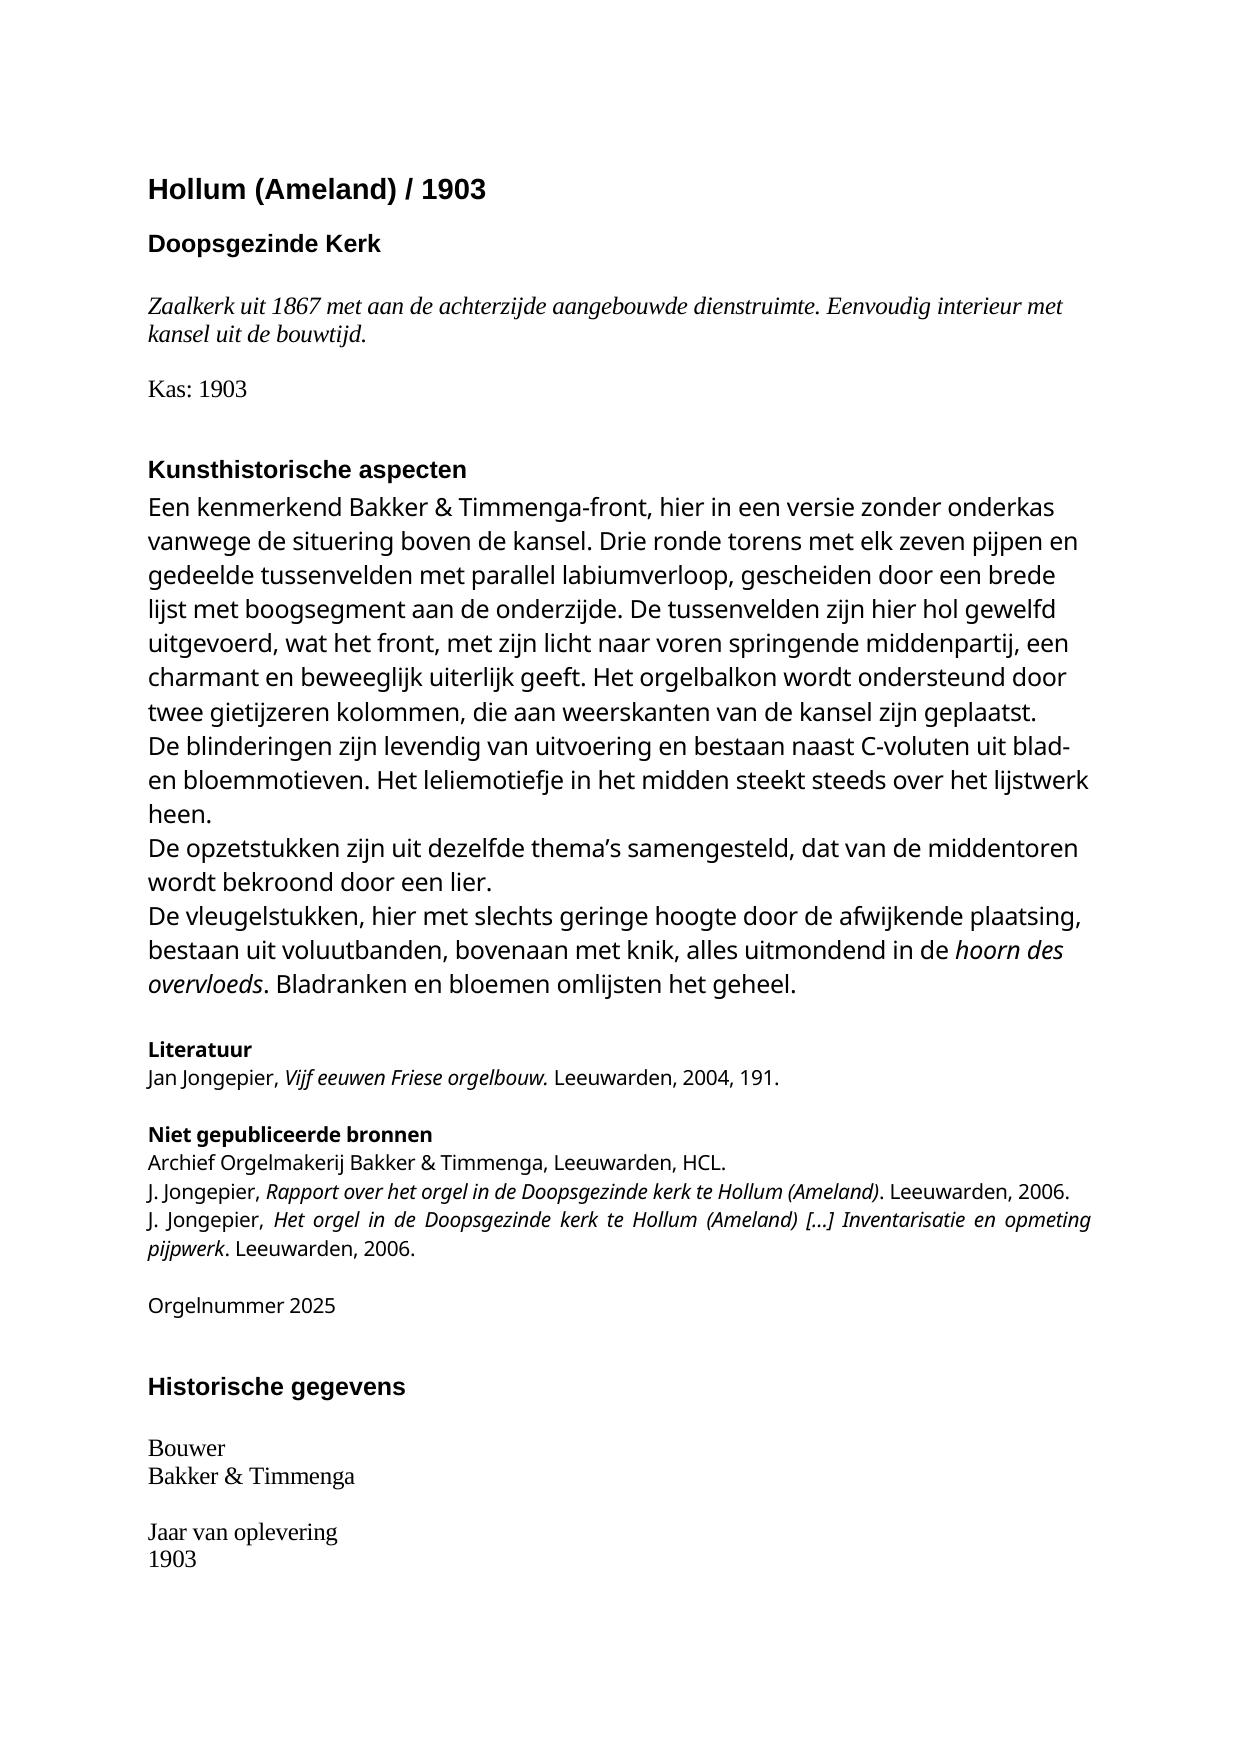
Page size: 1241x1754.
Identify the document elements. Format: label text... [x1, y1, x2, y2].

text Jan Jongepier, Vijf eeuwen Friese orgelbouw. Leeuwarden, 2004, 191. [148, 1063, 1093, 1092]
text Orgelnummer 2025 [148, 1291, 1093, 1319]
text Archief Orgelmakerij Bakker & Timmenga, Leeuwarden, HCL. [148, 1148, 1093, 1177]
text Een kenmerkend Bakker & Timmenga-front, hier in een versie zonder onderkas vanwege de situering boven de kansel. Drie ronde torens met elk zeven pijpen en gedeelde tussenvelden met parallel labiumverloop, gescheiden door een brede lijst met boogsegment aan de onderzijde. De tussenvelden zijn hier hol gewelfd uitgevoerd, wat het front, met zijn licht naar voren springende middenpartij, een charmant en beweeglijk uiterlijk geeft. Het orgelbalkon wordt ondersteund door twee gietijzeren kolommen, die aan weerskanten van de kansel zijn geplaatst. [148, 490, 1093, 728]
text De opzetstukken zijn uit dezelfde thema’s samengesteld, dat van de middentoren wordt bekroond door een lier. [148, 830, 1093, 898]
text De blinderingen zijn levendig van uitvoering en bestaan naast C-voluten uit blad- en bloemmotieven. Het leliemotiefje in het midden steekt steeds over het lijstwerk heen. [148, 728, 1093, 830]
text J. Jongepier, Het orgel in de Doopsgezinde kerk te Hollum (Ameland) […] Inventarisatie en opmeting pijpwerk. Leeuwarden, 2006. [148, 1205, 1093, 1262]
text J. Jongepier, Rapport over het orgel in de Doopsgezinde kerk te Hollum (Ameland). Leeuwarden, 2006. [148, 1177, 1093, 1205]
text Bouwer [148, 1434, 1093, 1462]
text Kas: 1903 [148, 375, 1093, 403]
subtitle Hollum (Ameland) / 1903 [148, 173, 1093, 205]
text Bakker & Timmenga [148, 1462, 1093, 1490]
subtitle Kunsthistorische aspecten [148, 456, 1093, 483]
subtitle Historische gegevens [148, 1373, 1093, 1401]
text De vleugelstukken, hier met slechts geringe hoogte door de afwijkende plaatsing, bestaan uit voluutbanden, bovenaan met knik, alles uitmondend in de hoorn des overvloeds. Bladranken en bloemen omlijsten het geheel. [148, 898, 1093, 1001]
text Jaar van oplevering [148, 1518, 1093, 1545]
text Literatuur [148, 1035, 1093, 1063]
text 1903 [148, 1545, 1093, 1573]
subtitle Doopsgezinde Kerk [148, 230, 1093, 258]
text Niet gepubliceerde bronnen [148, 1120, 1093, 1148]
text Zaalkerk uit 1867 met aan de achterzijde aangebouwde dienstruimte. Eenvoudig interieur met kansel uit de bouwtijd. [148, 292, 1093, 347]
